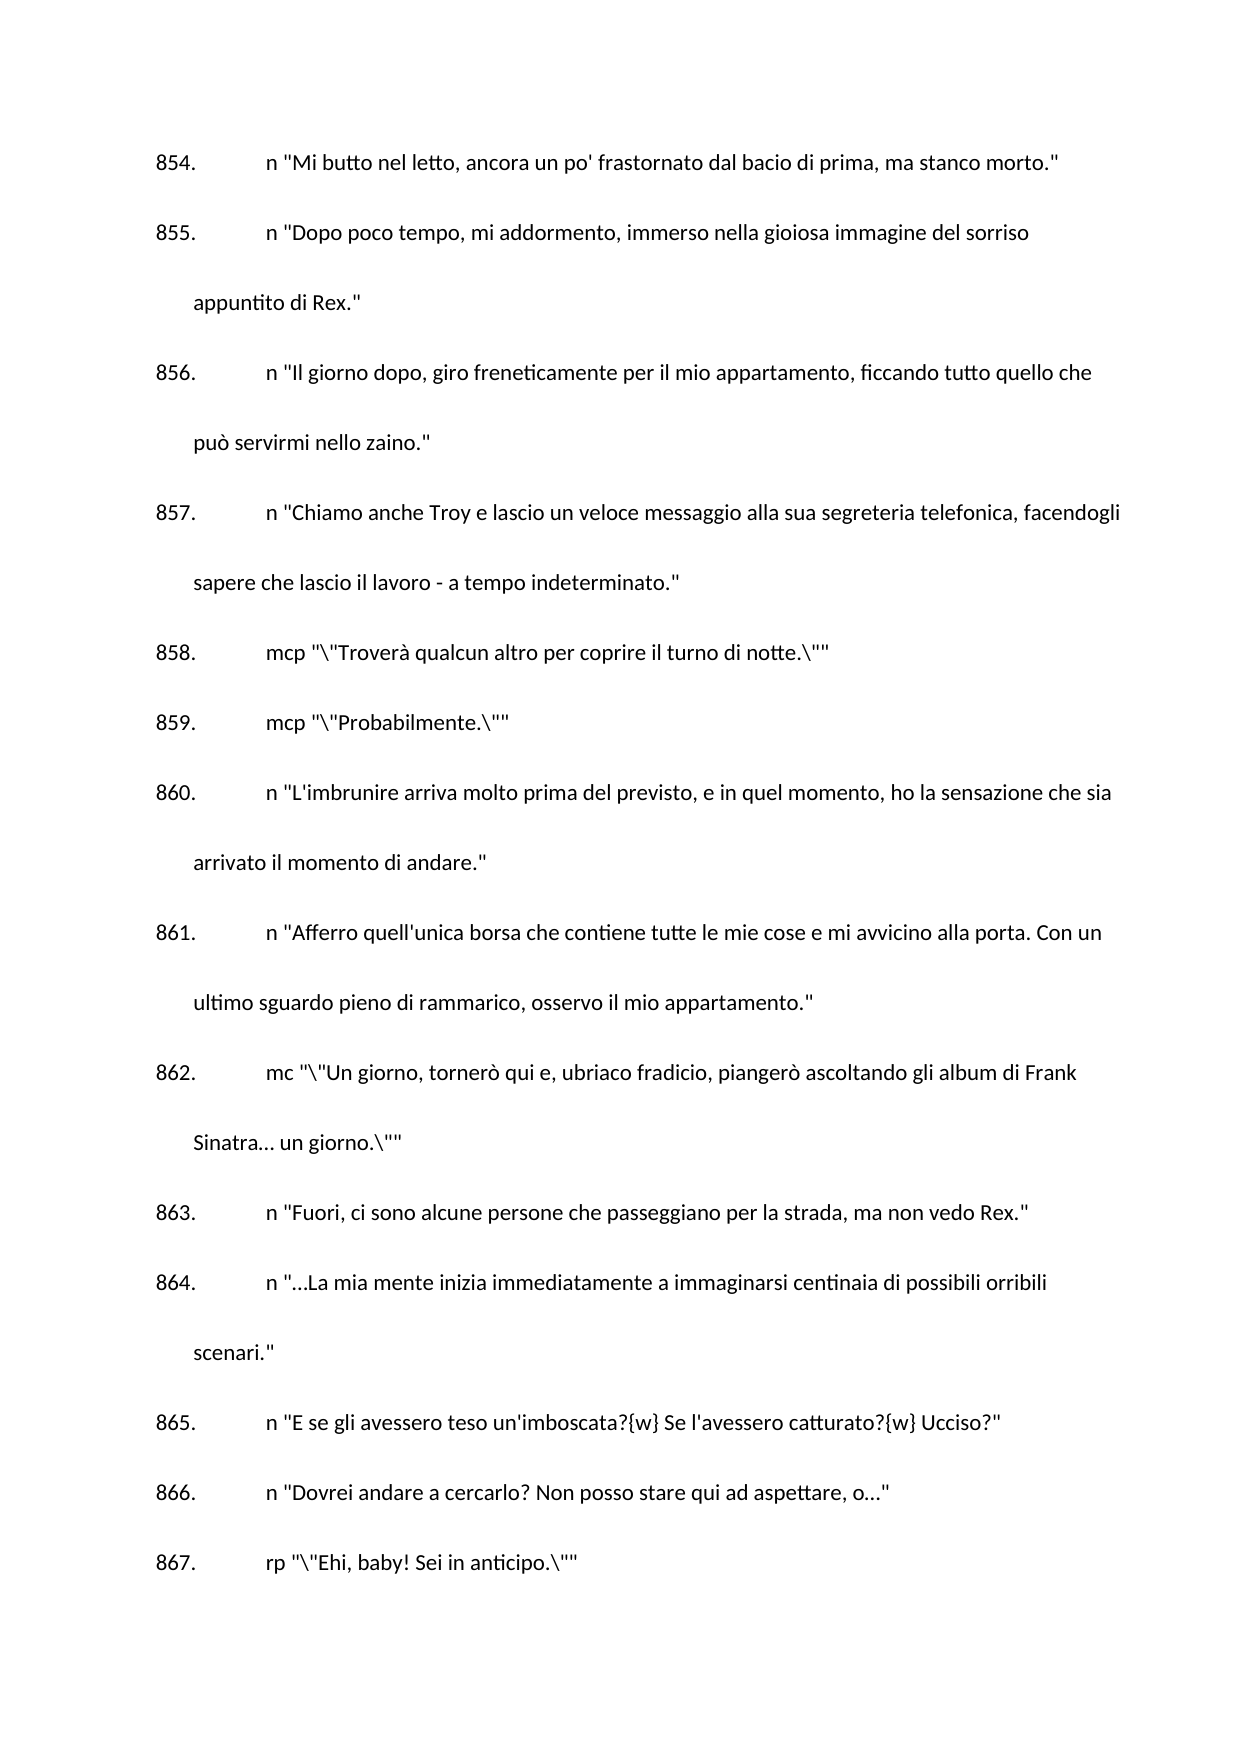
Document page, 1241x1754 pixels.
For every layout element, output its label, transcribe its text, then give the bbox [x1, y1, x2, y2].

list n "Il giorno dopo, giro freneticamente per il mio appartamento, ficcando tutto quello che può servirmi nello zaino." [156, 358, 1122, 456]
list n "Chiamo anche Troy e lascio un veloce messaggio alla sua segreteria telefonica, facendogli sapere che lascio il lavoro - a tempo indeterminato." [156, 498, 1122, 596]
list rp "\"Ehi, baby! Sei in anticipo.\"" [156, 1548, 1122, 1576]
list mc "\"Un giorno, tornerò qui e, ubriaco fradicio, piangerò ascoltando gli album di Frank Sinatra… un giorno.\"" [156, 1058, 1122, 1156]
list mcp "\"Troverà qualcun altro per coprire il turno di notte.\"" [156, 638, 1122, 666]
list n "Dovrei andare a cercarlo? Non posso stare qui ad aspettare, o…" [156, 1478, 1122, 1506]
list n "E se gli avessero teso un'imboscata?{w} Se l'avessero catturato?{w} Ucciso?" [156, 1408, 1122, 1436]
list n "Afferro quell'unica borsa che contiene tutte le mie cose e mi avvicino alla porta. Con un ultimo sguardo pieno di rammarico, osservo il mio appartamento." [156, 918, 1122, 1016]
list n "Dopo poco tempo, mi addormento, immerso nella gioiosa immagine del sorriso appuntito di Rex." [156, 218, 1122, 316]
list n "L'imbrunire arriva molto prima del previsto, e in quel momento, ho la sensazione che sia arrivato il momento di andare." [156, 778, 1122, 876]
list n "Fuori, ci sono alcune persone che passeggiano per la strada, ma non vedo Rex." [156, 1198, 1122, 1226]
list n "…La mia mente inizia immediatamente a immaginarsi centinaia di possibili orribili scenari." [156, 1268, 1122, 1366]
list n "Mi butto nel letto, ancora un po' frastornato dal bacio di prima, ma stanco morto." [156, 148, 1122, 176]
list mcp "\"Probabilmente.\"" [156, 708, 1122, 736]
